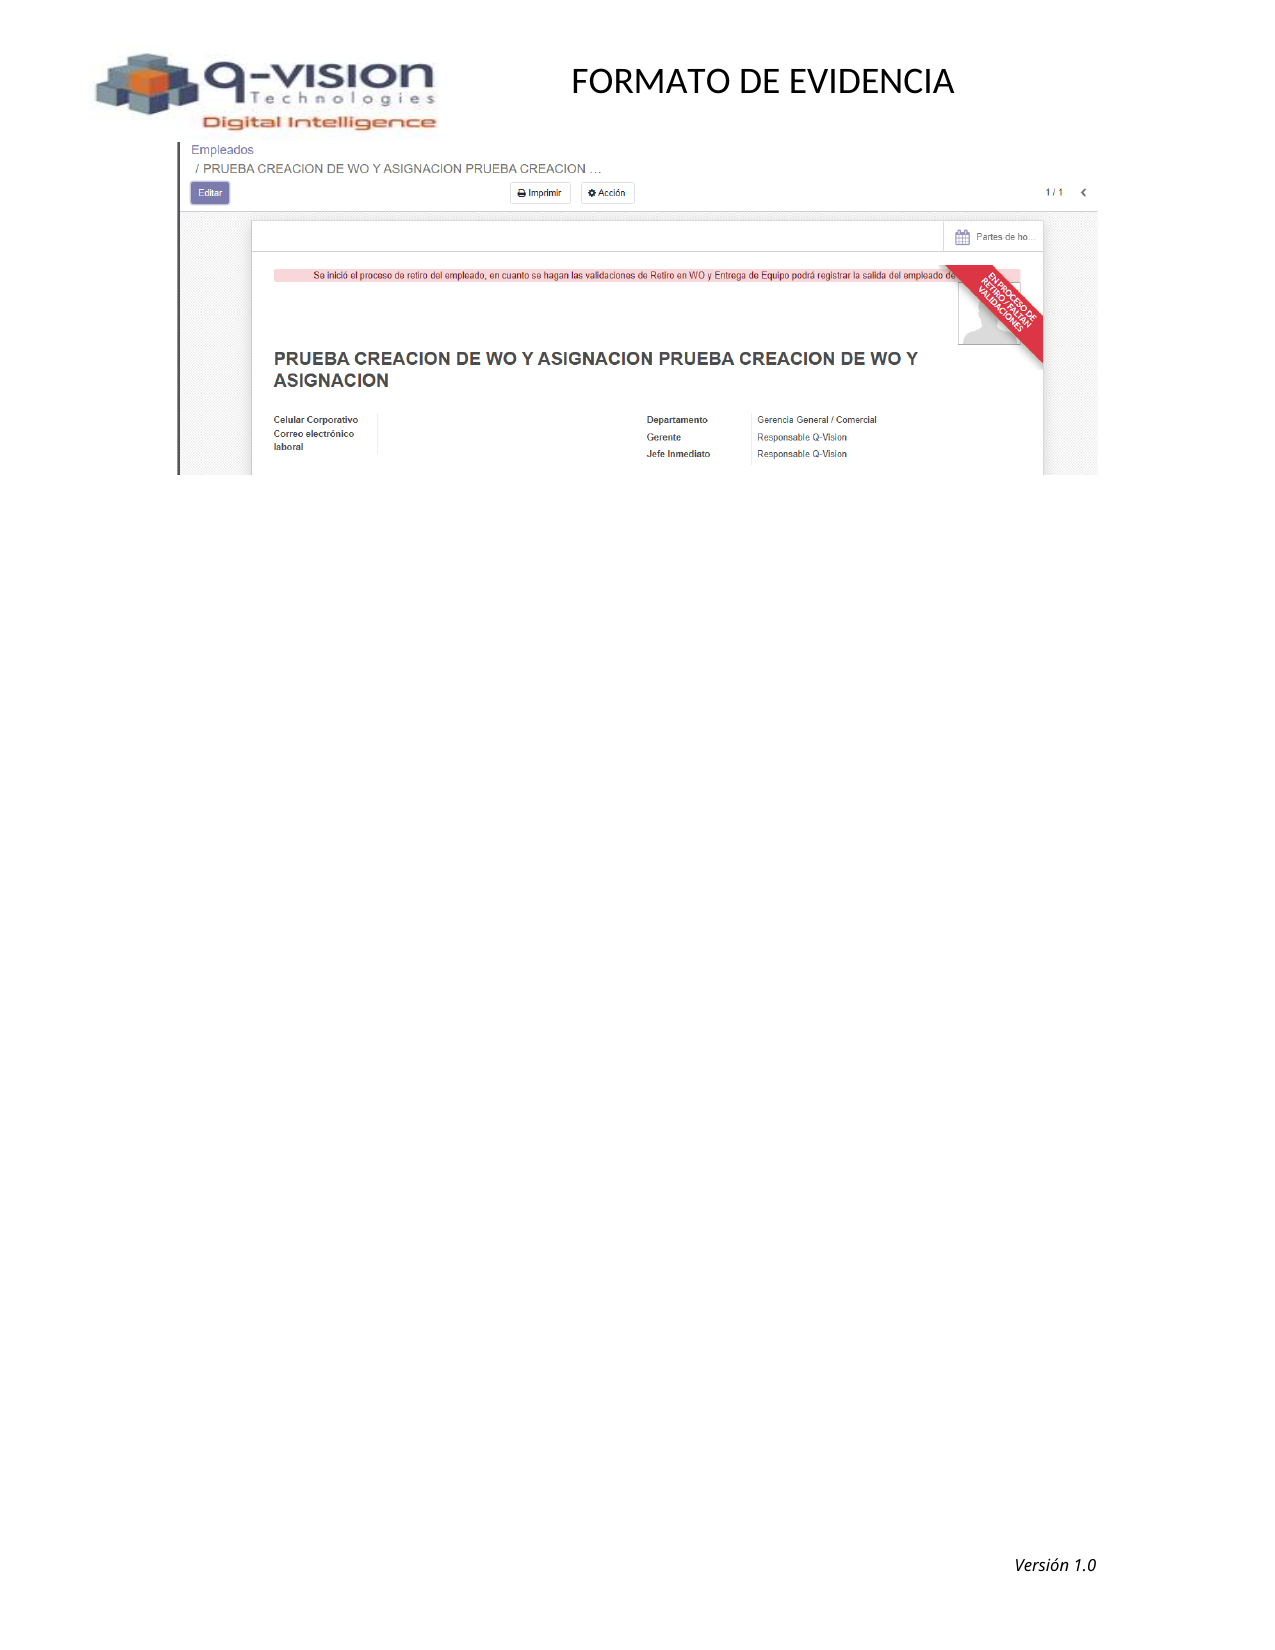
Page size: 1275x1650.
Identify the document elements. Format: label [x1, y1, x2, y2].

picture [88, 44, 1098, 475]
